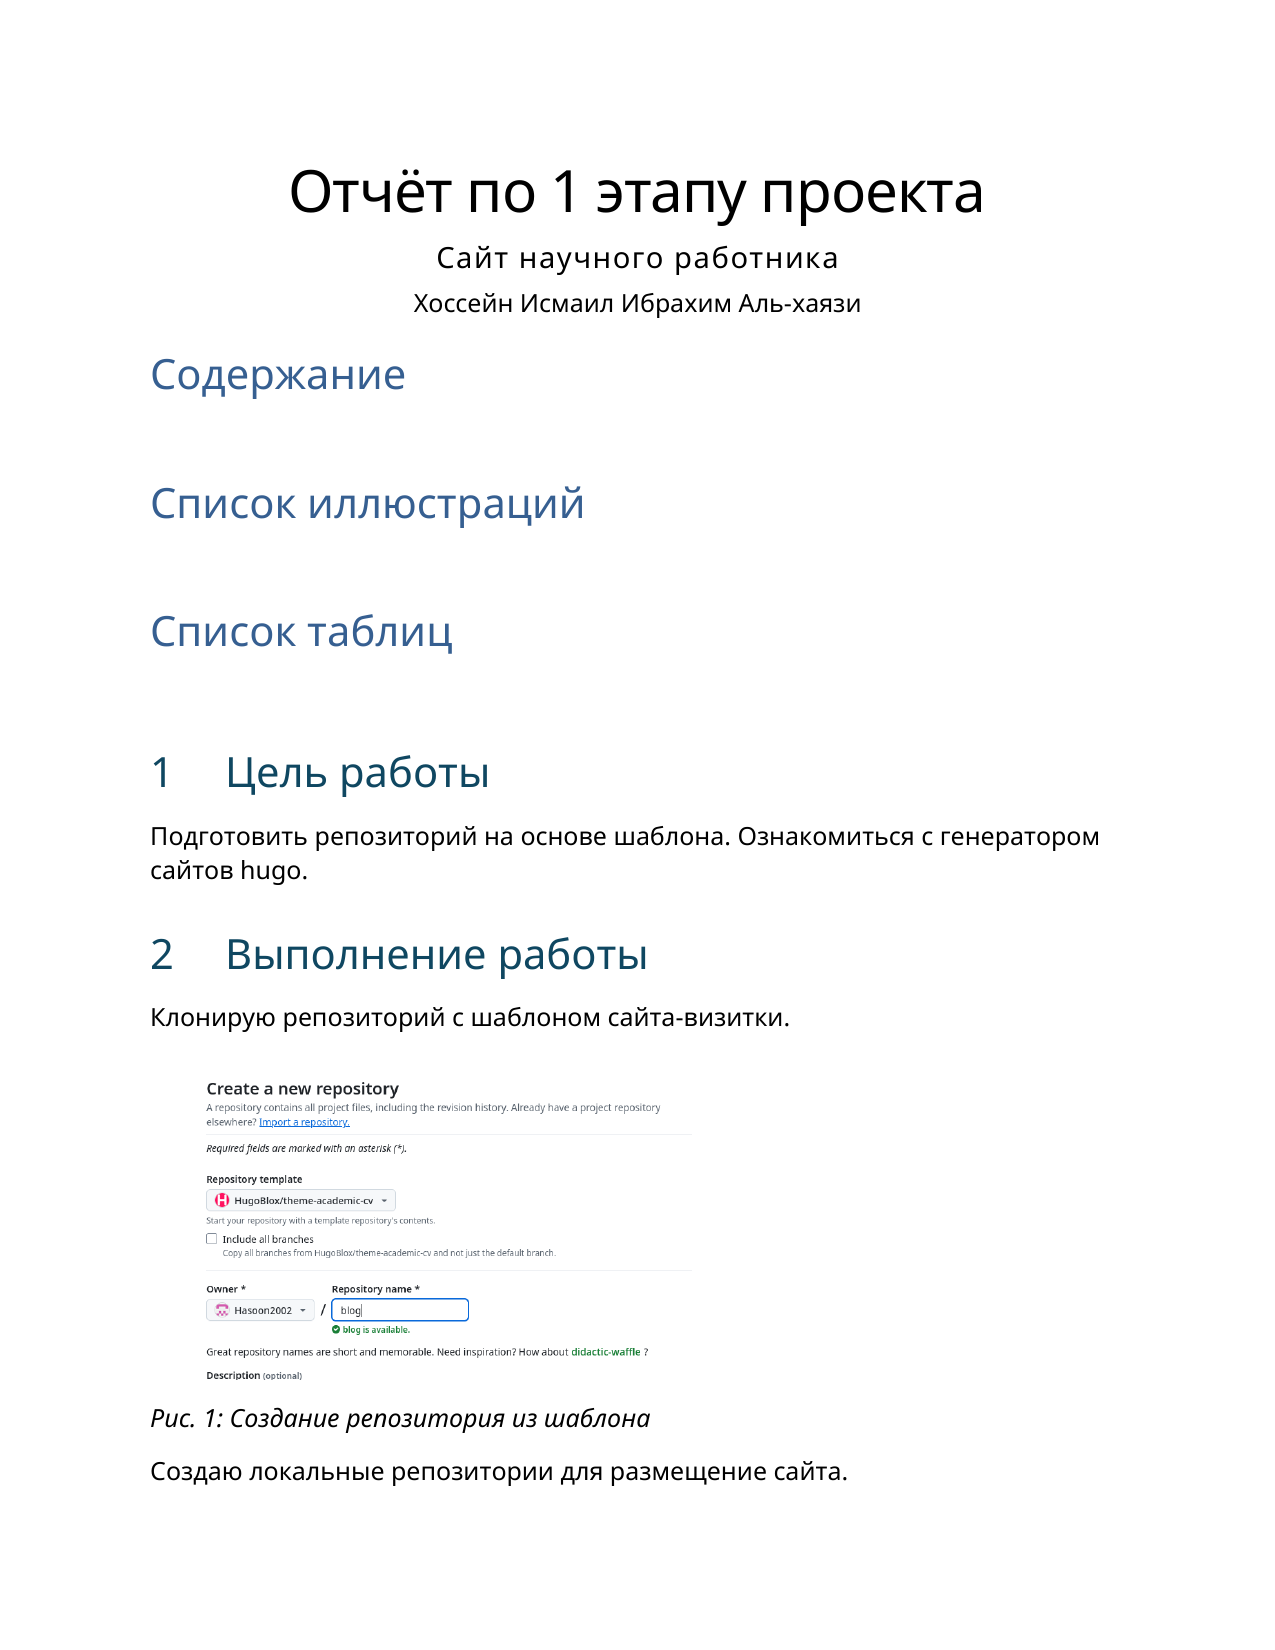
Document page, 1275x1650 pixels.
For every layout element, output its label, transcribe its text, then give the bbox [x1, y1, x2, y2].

text Рис. 1: Создание репозитория из шаблона [150, 1401, 1125, 1434]
subtitle 2 Выполнение работы [150, 924, 1125, 981]
text Клонирую репозиторий с шаблоном сайта-визитки. [150, 1000, 1125, 1034]
title Отчёт по 1 этапу проекта [150, 150, 1125, 229]
text Подготовить репозиторий на основе шаблона. Ознакомиться с генератором сайтов hugo. [150, 819, 1125, 887]
text Хоссейн Исмаил Ибрахим Аль-хаязи [150, 286, 1125, 320]
picture [168, 1052, 782, 1380]
subtitle 1 Цель работы [150, 743, 1125, 800]
text Создаю локальные репозитории для размещение сайта. [150, 1453, 1125, 1487]
subtitle Сайт научного работника [150, 238, 1125, 277]
